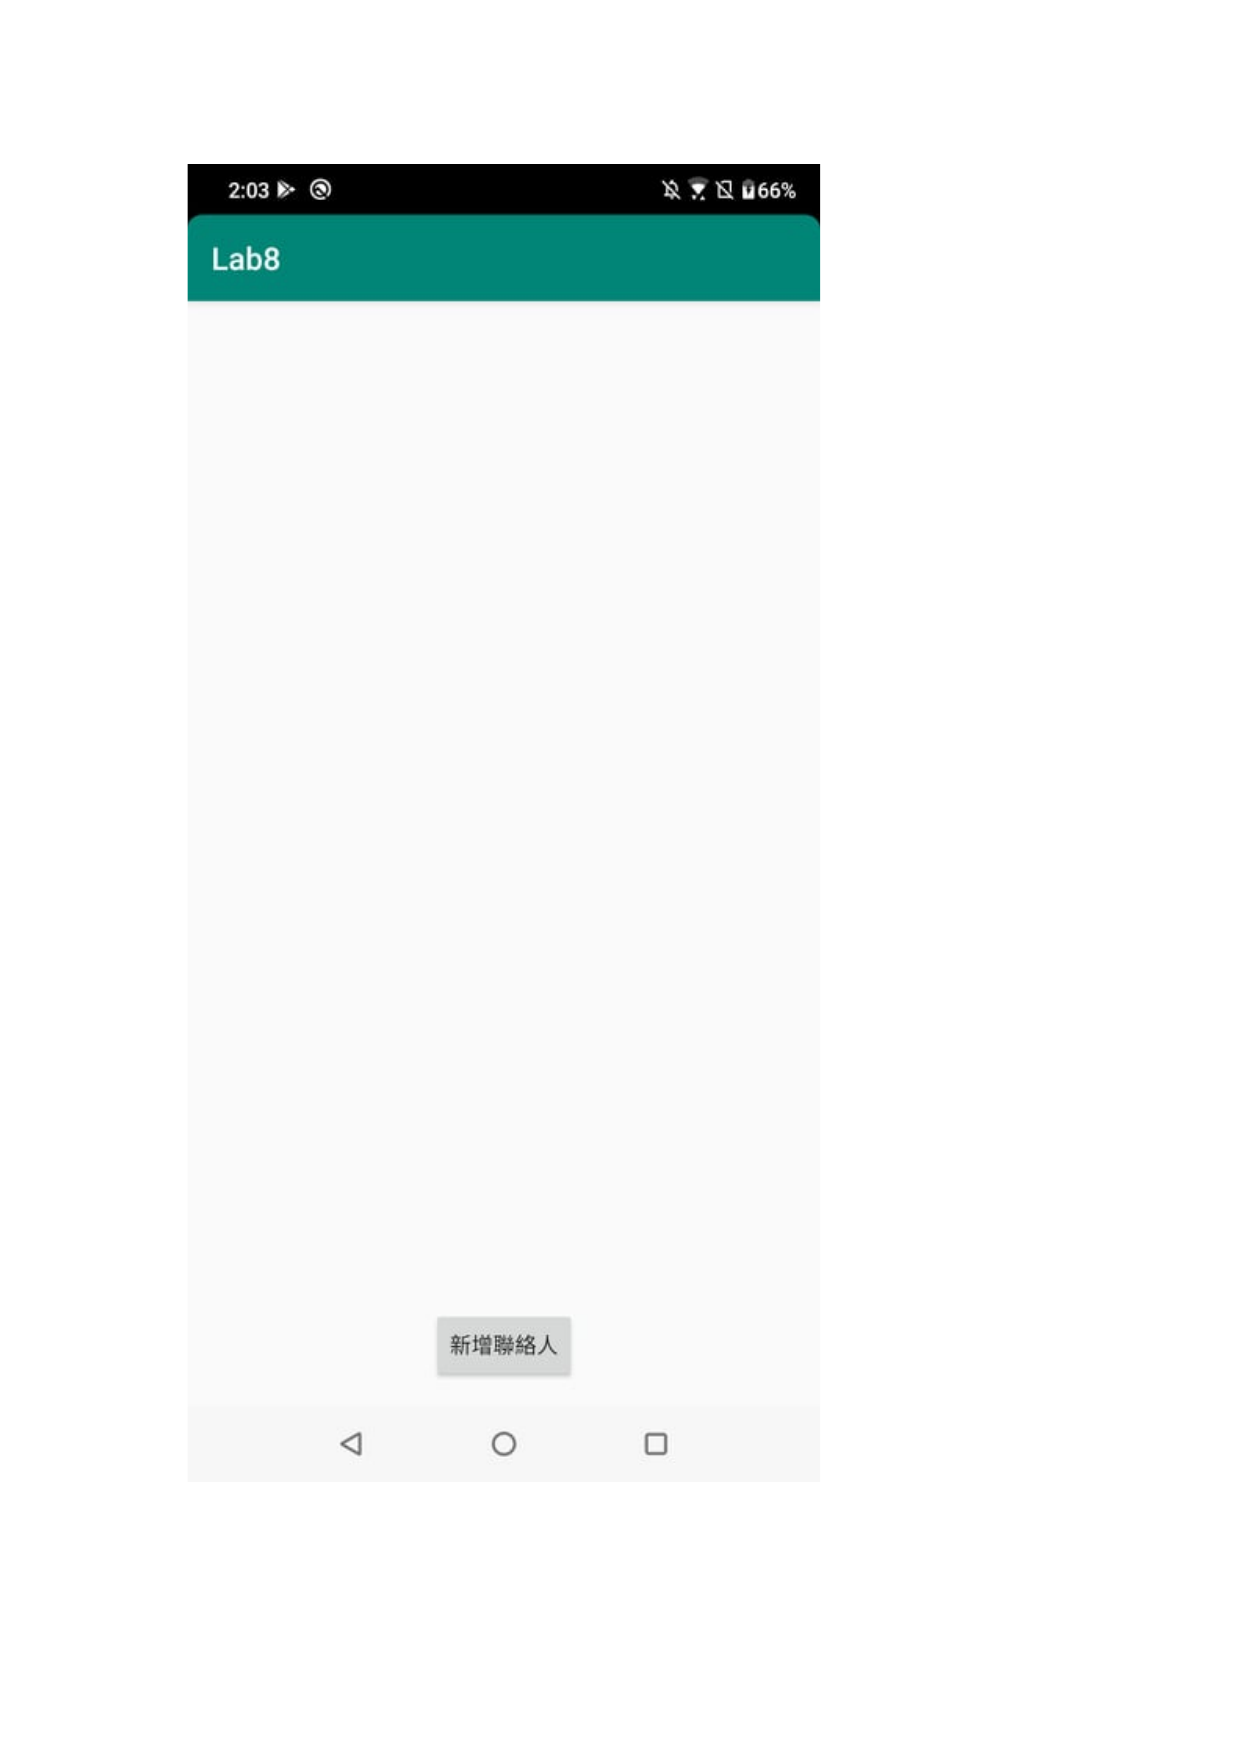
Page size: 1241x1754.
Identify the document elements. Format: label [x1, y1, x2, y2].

picture [187, 164, 821, 1482]
